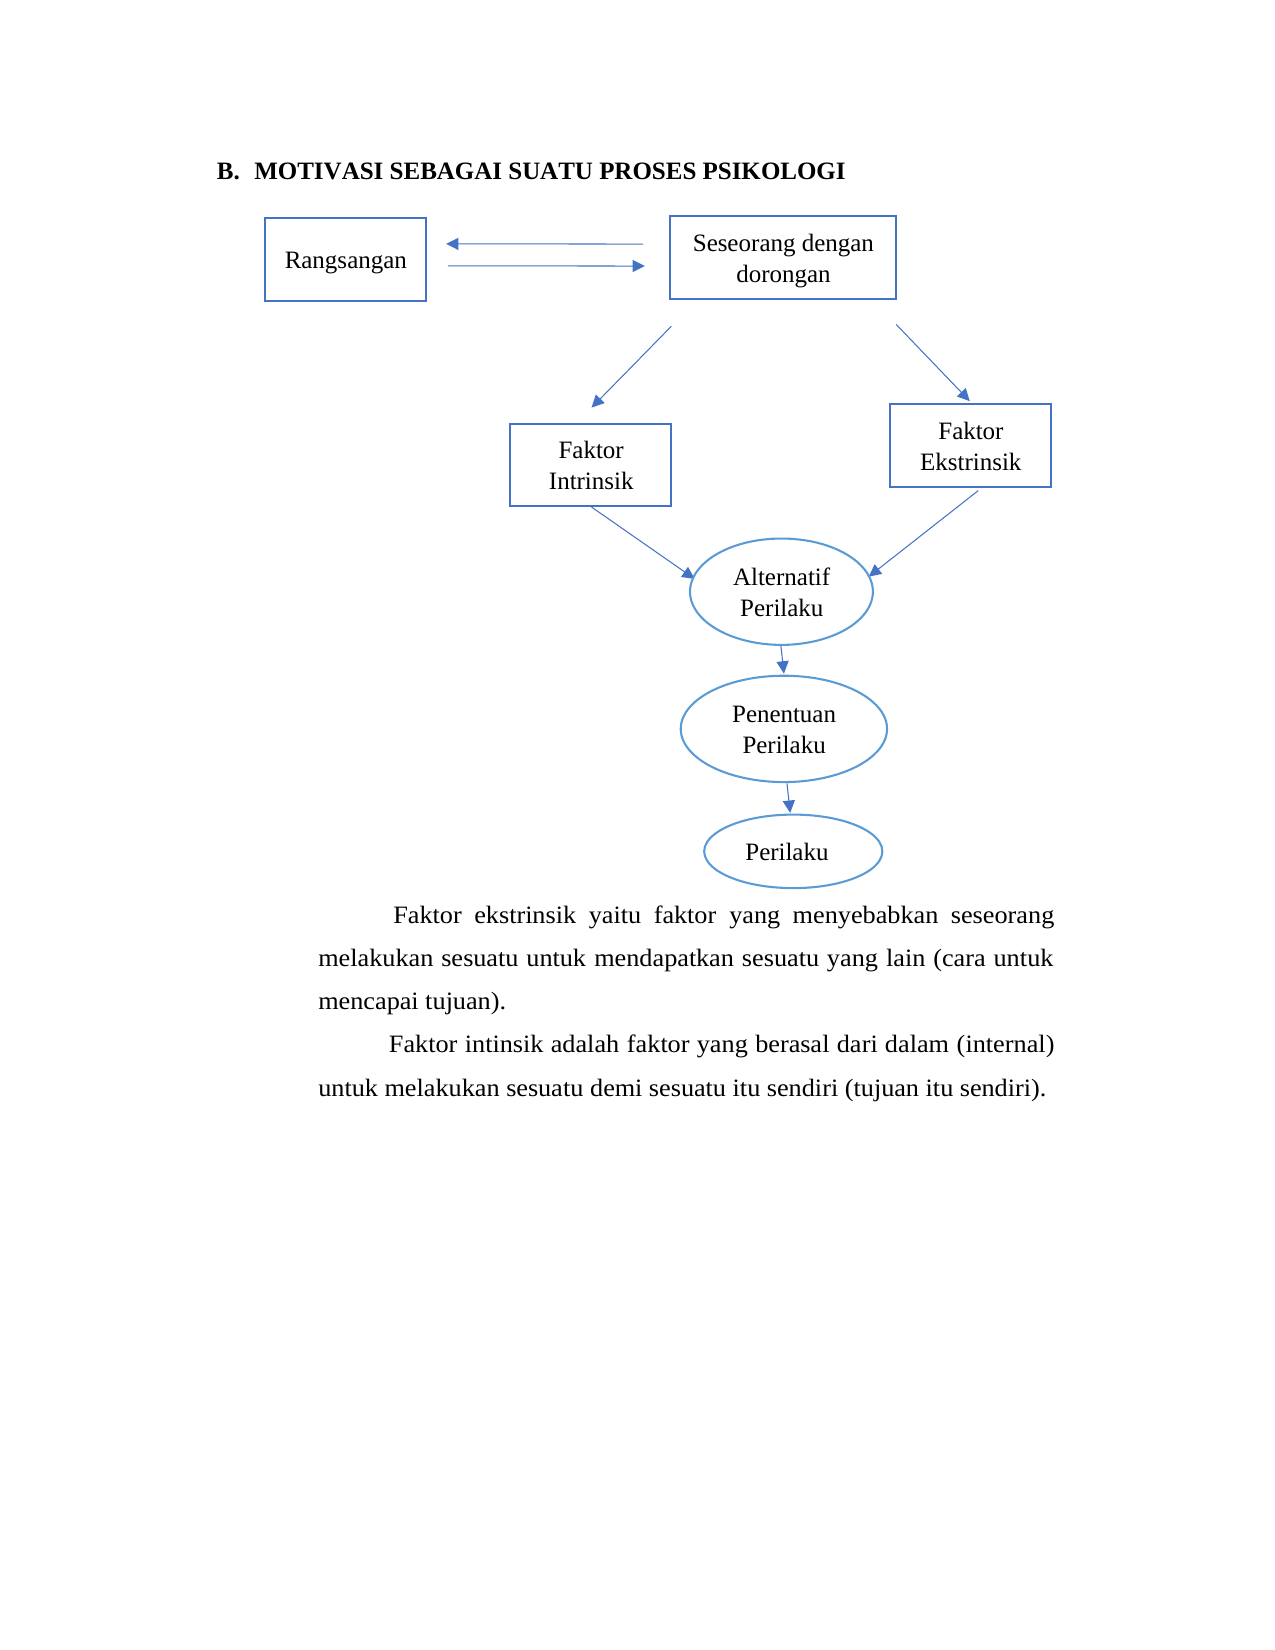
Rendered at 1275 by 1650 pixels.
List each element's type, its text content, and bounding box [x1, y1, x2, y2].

text Faktor intinsik adalah faktor yang berasal dari dalam (internal) untuk melakukan sesuatu demi sesuatu itu sendiri (tujuan itu sendiri). [318, 1029, 1054, 1101]
list MOTIVASI SEBAGAI SUATU PROSES PSIKOLOGI [217, 156, 1054, 185]
text Faktor ekstrinsik yaitu faktor yang menyebabkan seseorang melakukan sesuatu untuk mendapatkan sesuatu yang lain (cara untuk mencapai tujuan). [318, 900, 1054, 1015]
